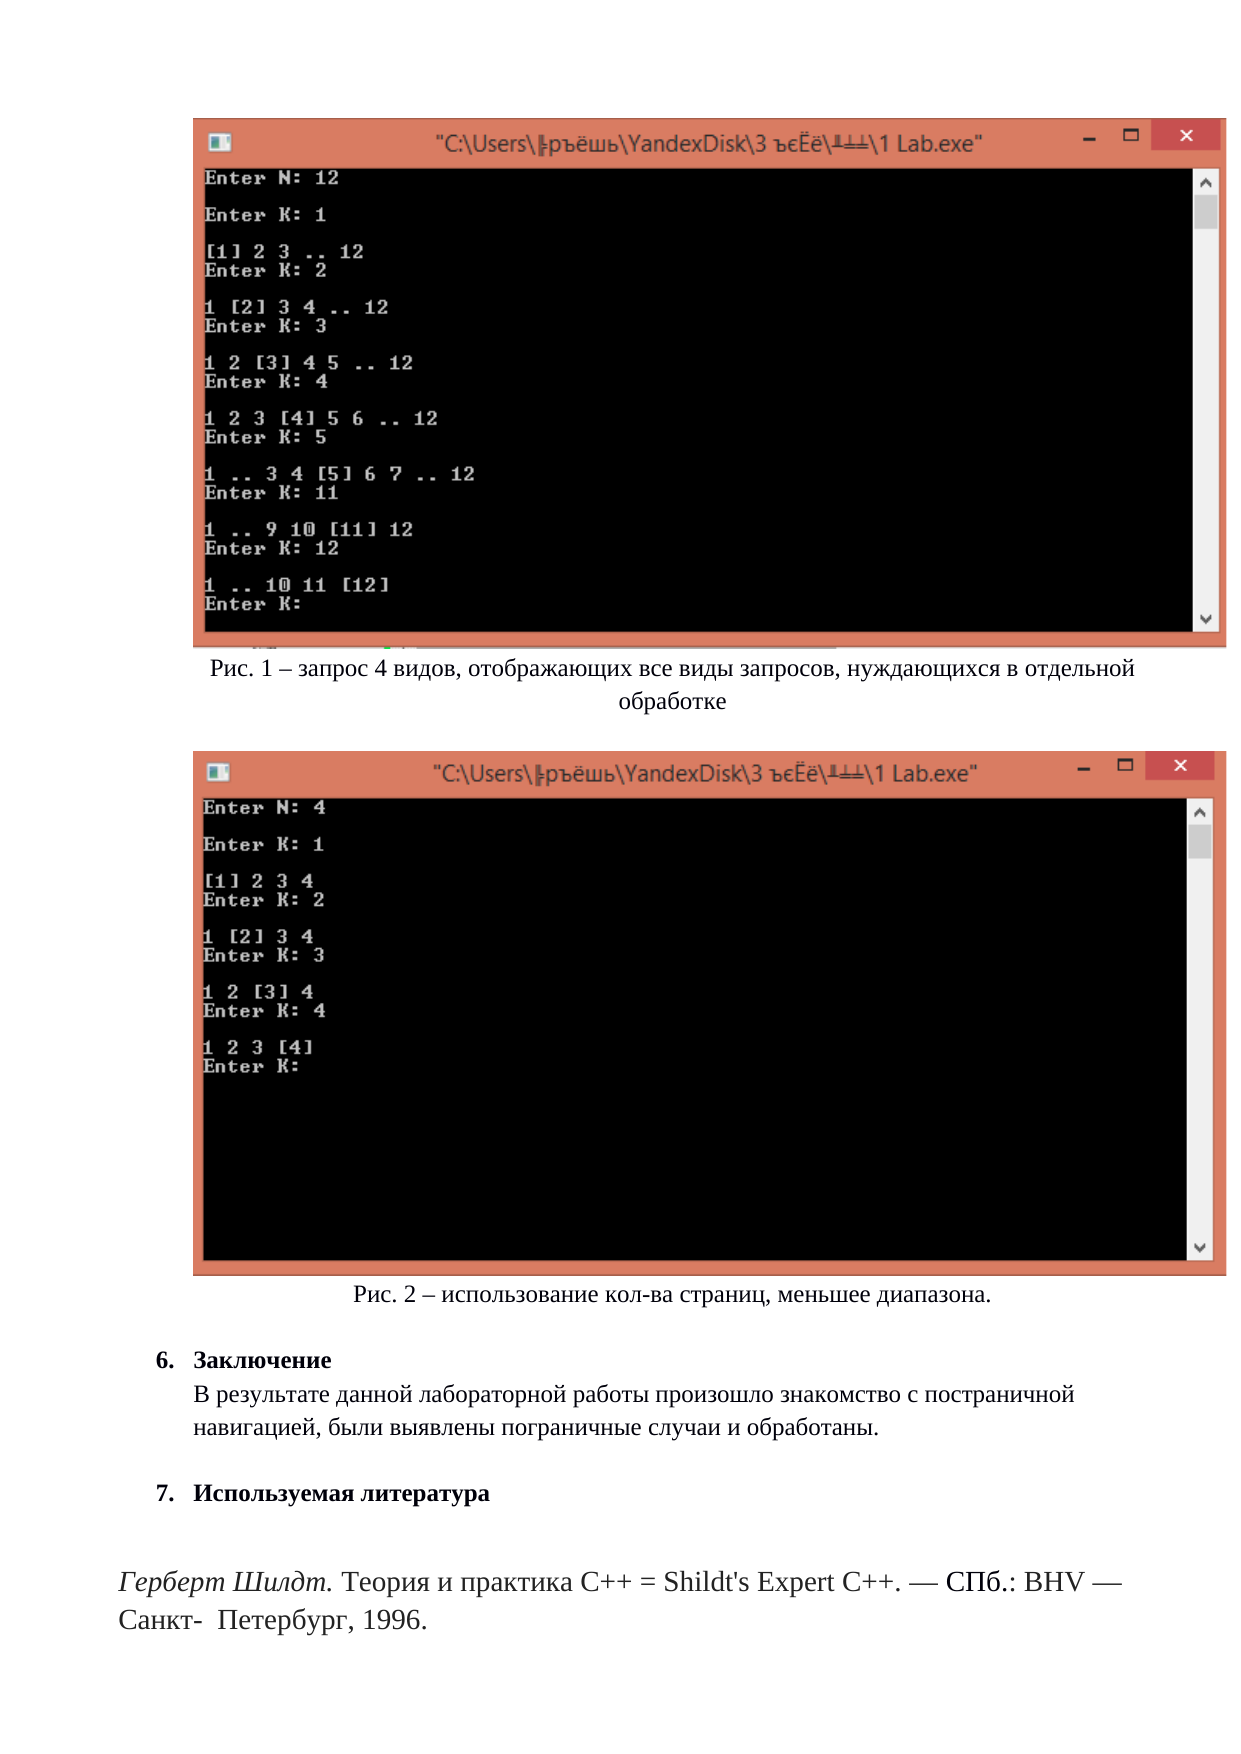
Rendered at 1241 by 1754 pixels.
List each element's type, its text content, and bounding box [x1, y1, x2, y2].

text Герберт Шилдт. Теория и практика С++ = Shildt's Expert C++. — СПб.: BHV — Санкт- Петербург, 1996. [118, 1564, 1152, 1636]
list Используемая литература [156, 1478, 1152, 1506]
picture [193, 118, 1227, 649]
picture [193, 751, 1227, 1276]
list Рис. 2 – использование кол-ва страниц, меньшее диапазона. [193, 1279, 1152, 1308]
list Рис. 1 – запрос 4 видов, отображающих все виды запросов, нуждающихся в отдельной обработке [193, 653, 1152, 714]
list Заключение [156, 1346, 1152, 1374]
list В результате данной лабораторной работы произошло знакомство с постраничной навигацией, были выявлены пограничные случаи и обработаны. [193, 1379, 1152, 1440]
